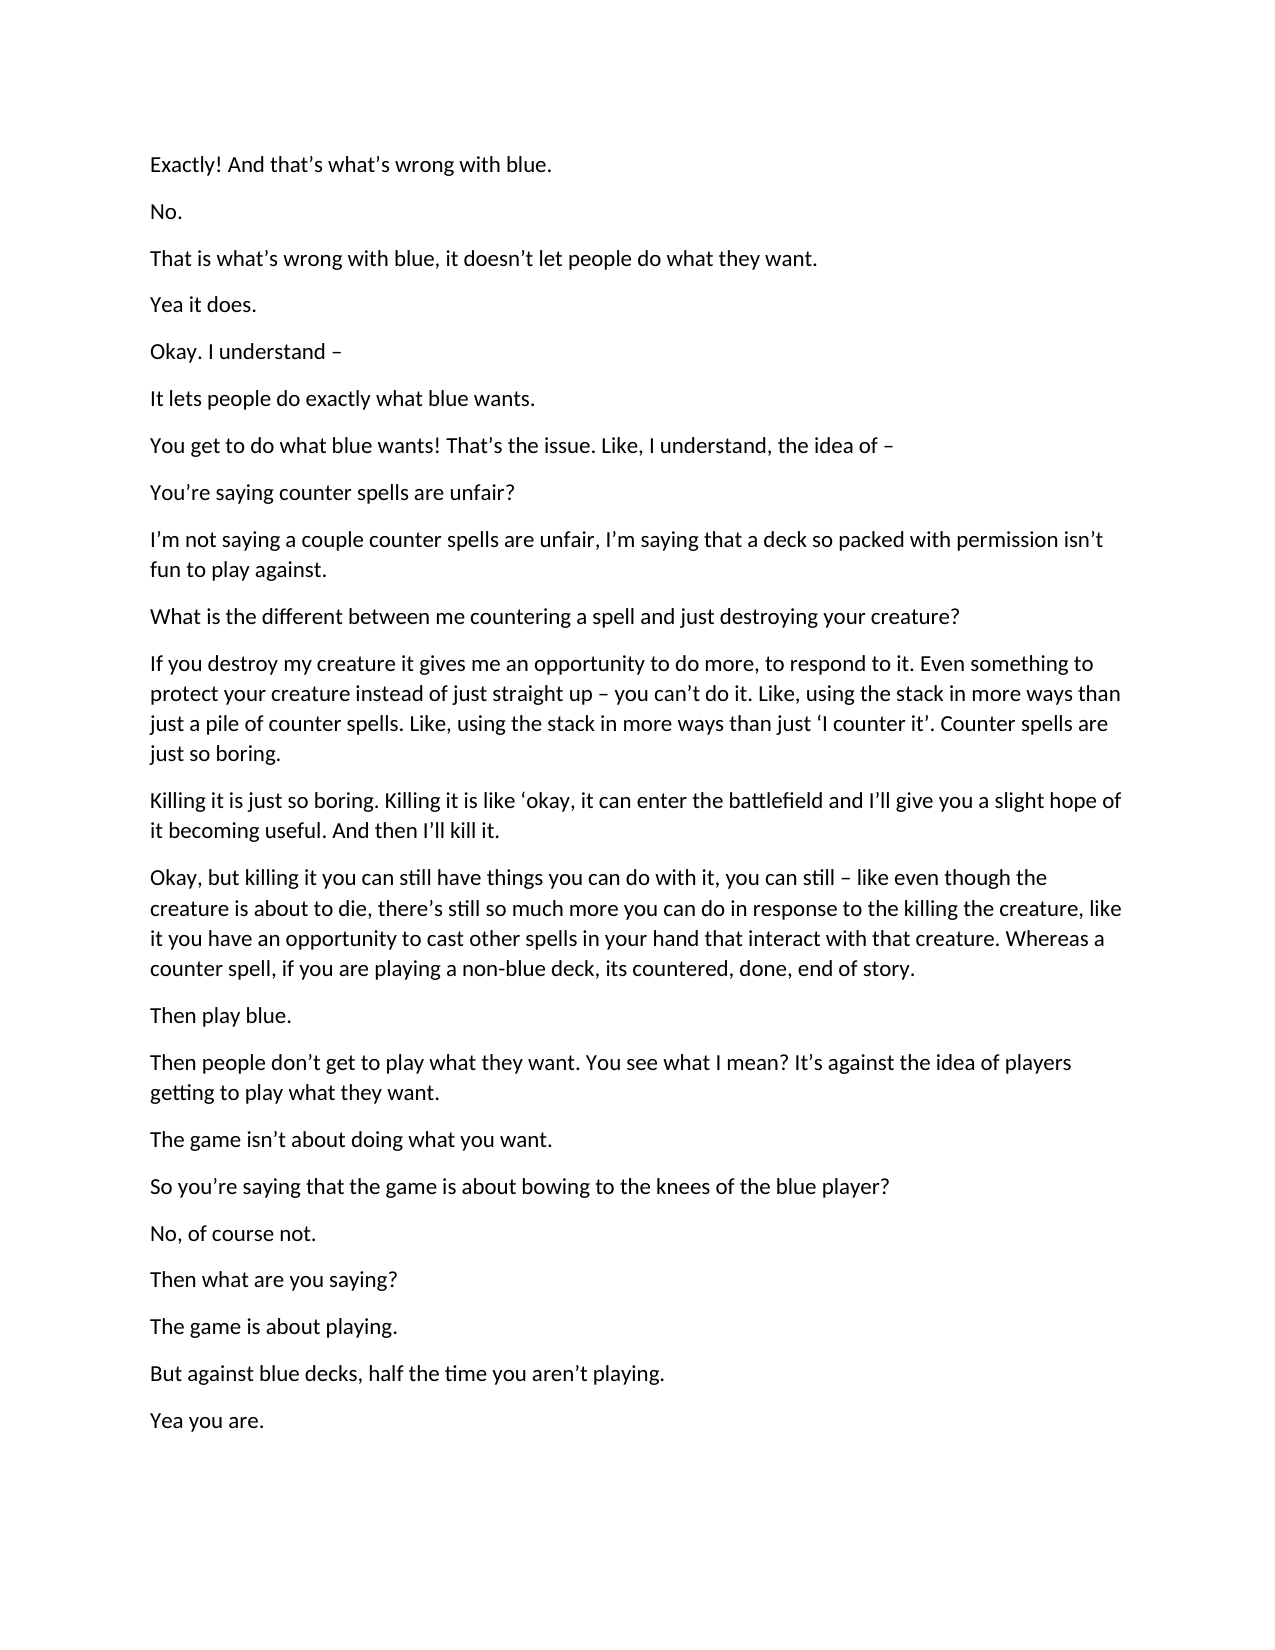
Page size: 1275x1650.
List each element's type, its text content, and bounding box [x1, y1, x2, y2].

text I’m not saying a couple counter spells are unfair, I’m saying that a deck so packed with permission isn’t fun to play against. [150, 525, 1125, 583]
text The game isn’t about doing what you want. [150, 1125, 1125, 1153]
text That is what’s wrong with blue, it doesn’t let people do what they want. [150, 244, 1125, 272]
text The game is about playing. [150, 1312, 1125, 1341]
text So you’re saying that the game is about bowing to the knees of the blue player? [150, 1172, 1125, 1200]
text Okay, but killing it you can still have things you can do with it, you can still – like even though the creature is about to die, there’s still so much more you can do in response to the killing the creature, like it you have an opportunity to cast other spells in your hand that interact with that creature. Whereas a counter spell, if you are playing a non-blue deck, its countered, done, end of story. [150, 863, 1125, 982]
text No. [150, 197, 1125, 225]
text Then play blue. [150, 1001, 1125, 1029]
text You get to do what blue wants! That’s the issue. Like, I understand, the idea of – [150, 431, 1125, 459]
text If you destroy my creature it gives me an opportunity to do more, to respond to it. Even something to protect your creature instead of just straight up – you can’t do it. Like, using the stack in more ways than just a pile of counter spells. Like, using the stack in more ways than just ‘I counter it’. Counter spells are just so boring. [150, 649, 1125, 768]
text Exactly! And that’s what’s wrong with blue. [150, 150, 1125, 178]
text You’re saying counter spells are unfair? [150, 478, 1125, 506]
text Killing it is just so boring. Killing it is like ‘okay, it can enter the battlefield and I’ll give you a slight hope of it becoming useful. And then I’ll kill it. [150, 786, 1125, 845]
text Okay. I understand – [150, 337, 1125, 366]
text Yea you are. [150, 1406, 1125, 1434]
text Then people don’t get to play what they want. You see what I mean? It’s against the idea of players getting to play what they want. [150, 1048, 1125, 1106]
text It lets people do exactly what blue wants. [150, 384, 1125, 412]
text But against blue decks, half the time you aren’t playing. [150, 1359, 1125, 1387]
text No, of course not. [150, 1219, 1125, 1247]
text Yea it does. [150, 291, 1125, 319]
text What is the different between me countering a spell and just destroying your creature? [150, 602, 1125, 630]
text Then what are you saying? [150, 1266, 1125, 1294]
